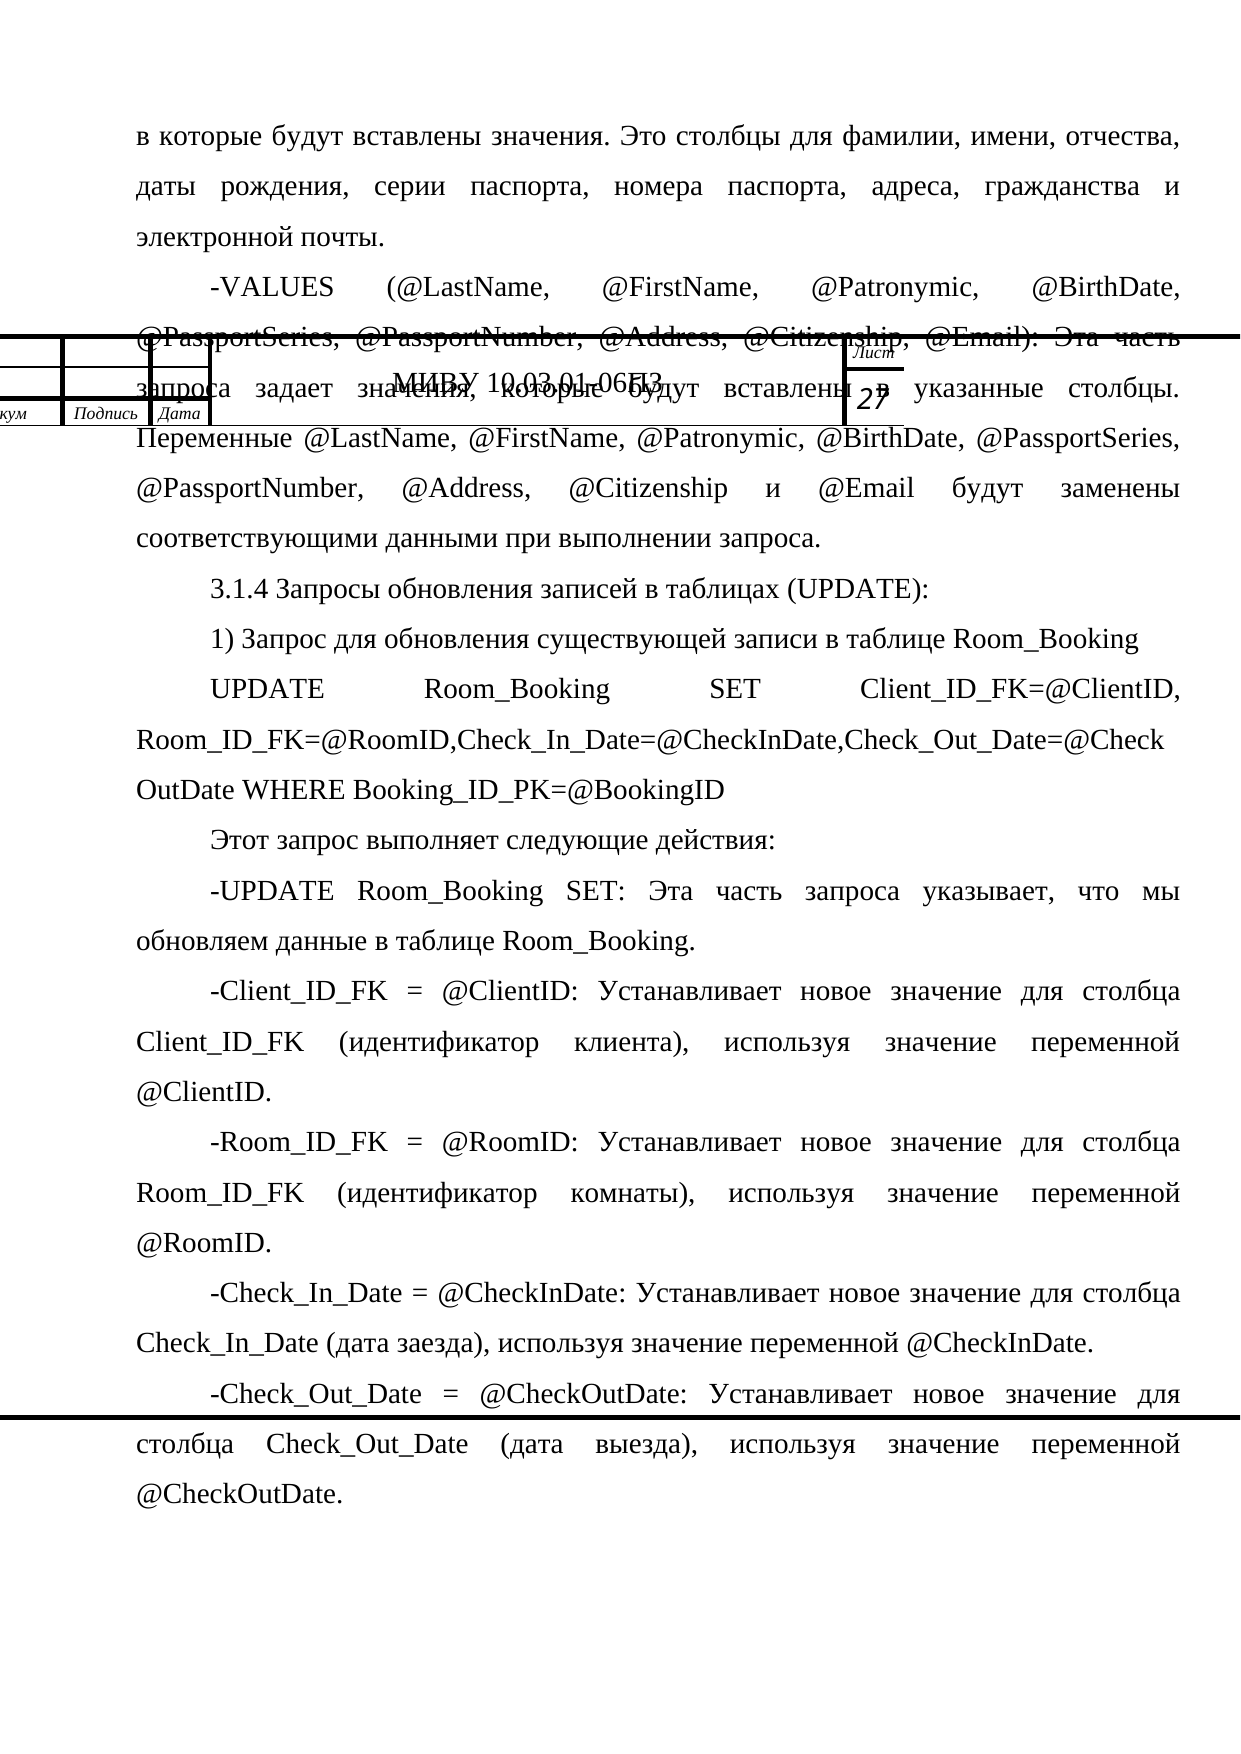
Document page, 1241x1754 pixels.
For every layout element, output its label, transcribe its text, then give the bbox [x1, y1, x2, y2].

text 1) Запрос для обновления существующей записи в таблице Room_Booking [136, 621, 1181, 655]
text UPDATE Room_Booking SET Client_ID_FK=@ClientID, Room_ID_FK=@RoomID,Check_In_Date=@CheckInDate,Check_Out_Date=@CheckOutDate WHERE Booking_ID_PK=@BookingID [136, 672, 1181, 806]
text -UPDATE Room_Booking SET: Эта часть запроса указывает, что мы обновляем данные в таблице Room_Booking. [136, 873, 1181, 957]
text -Check_In_Date = @CheckInDate: Устанавливает новое значение для столбца Check_In_Date (дата заезда), используя значение переменной @CheckInDate. [136, 1275, 1181, 1359]
text -Client_ID_FK = @ClientID: Устанавливает новое значение для столбца Client_ID_FK (идентификатор клиента), используя значение переменной @ClientID. [136, 973, 1181, 1108]
text 3.1.4 Запросы обновления записей в таблицах (UPDATE): [136, 571, 1181, 604]
text -Room_ID_FK = @RoomID: Устанавливает новое значение для столбца Room_ID_FK (идентификатор комнаты), используя значение переменной @RoomID. [136, 1124, 1181, 1258]
text Этот запрос выполняет следующие действия: [136, 822, 1181, 856]
text -Check_Out_Date = @CheckOutDate: Устанавливает новое значение для столбца Check_Out_Date (дата выезда), используя значение переменной @CheckOutDate. [136, 1376, 1181, 1510]
